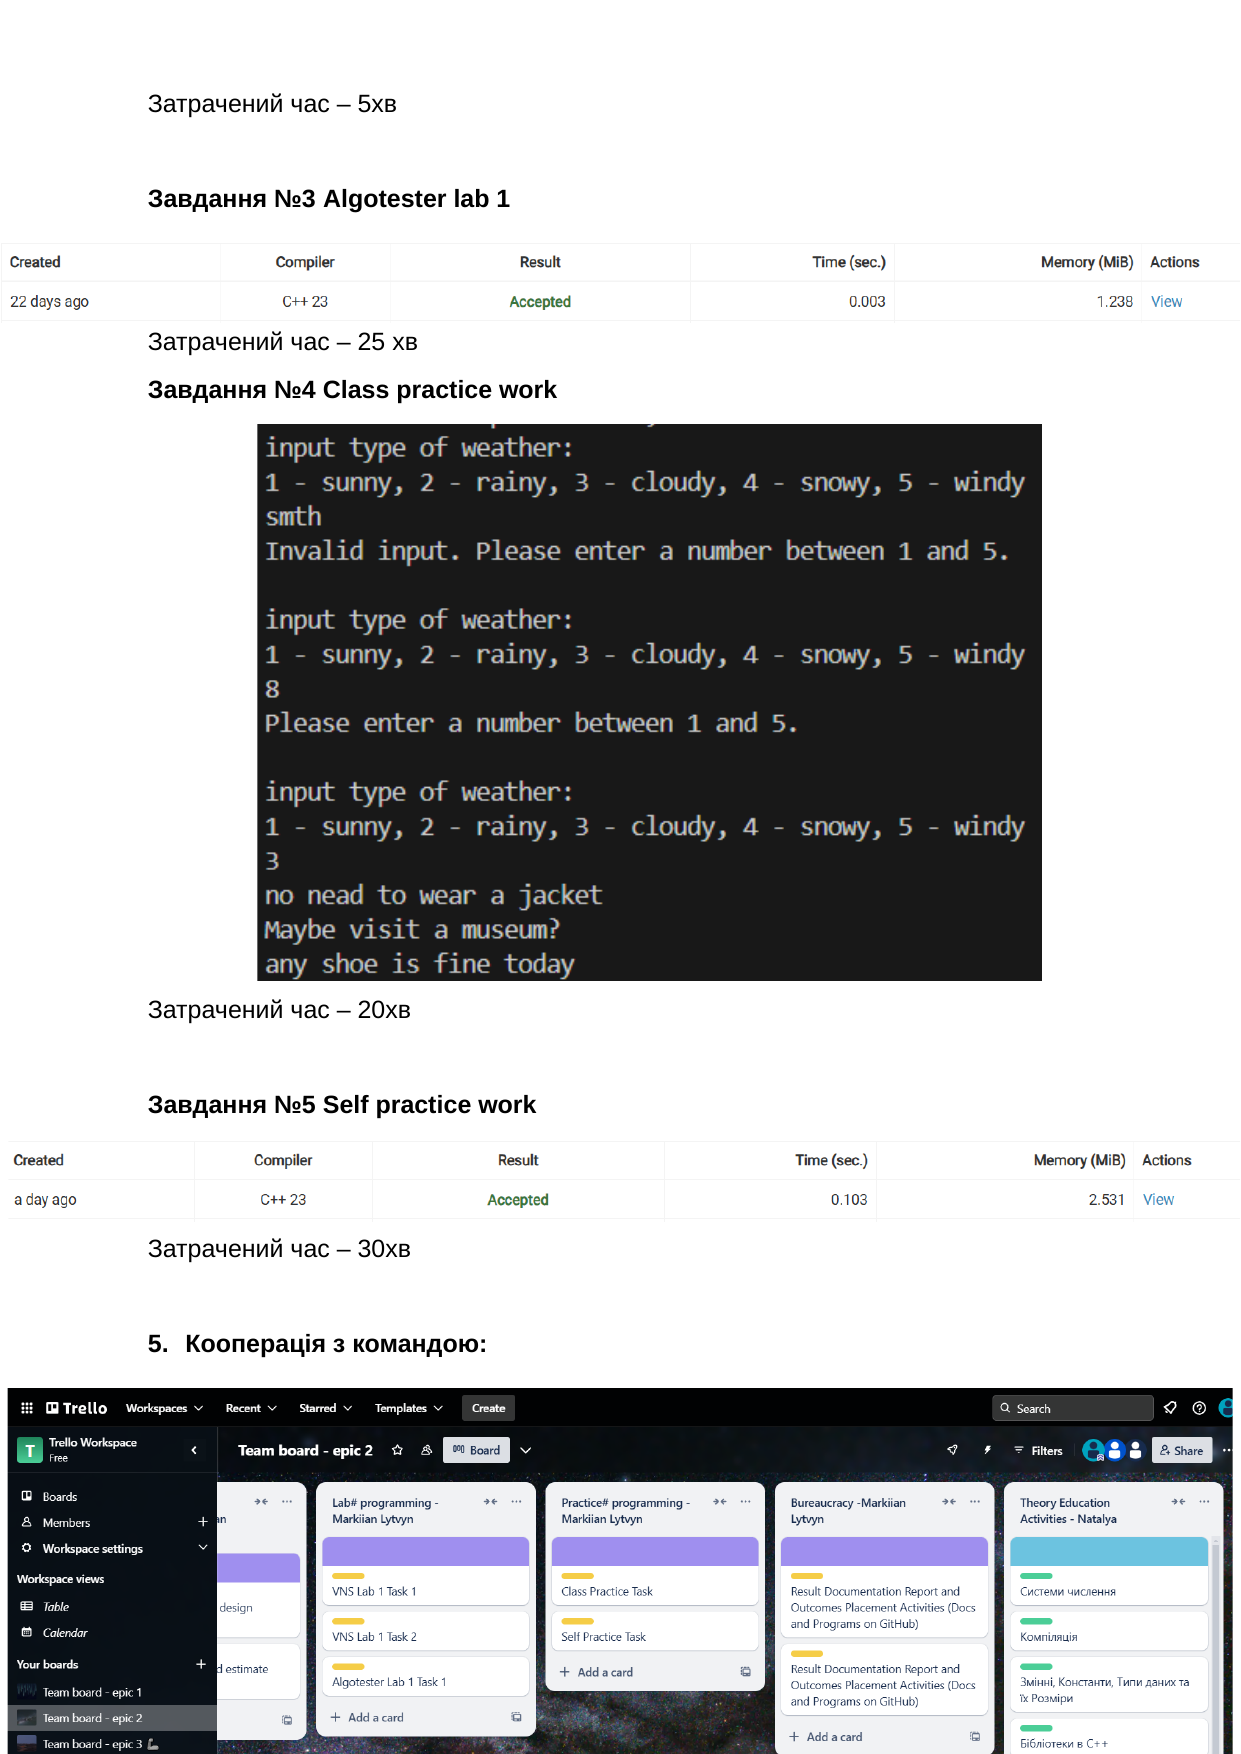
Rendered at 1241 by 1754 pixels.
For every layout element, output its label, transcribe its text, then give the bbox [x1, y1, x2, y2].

picture [7, 1388, 1233, 1754]
text Завдання №5 Self practice work [148, 1090, 1152, 1119]
text Затрачений час – 25 хв [148, 327, 1152, 356]
picture [0, 239, 1241, 323]
picture [8, 1138, 1241, 1222]
picture [257, 424, 1042, 981]
text Затрачений час – 30хв [148, 1233, 1152, 1262]
text Завдання №3 Algotester lab 1 [148, 184, 1152, 213]
text Затрачений час – 20хв [148, 995, 1152, 1024]
text Затрачений час – 5хв [148, 88, 1152, 117]
list Кооперація з командою: [148, 1329, 1152, 1358]
text Завдання №4 Class practice work [148, 375, 1152, 403]
